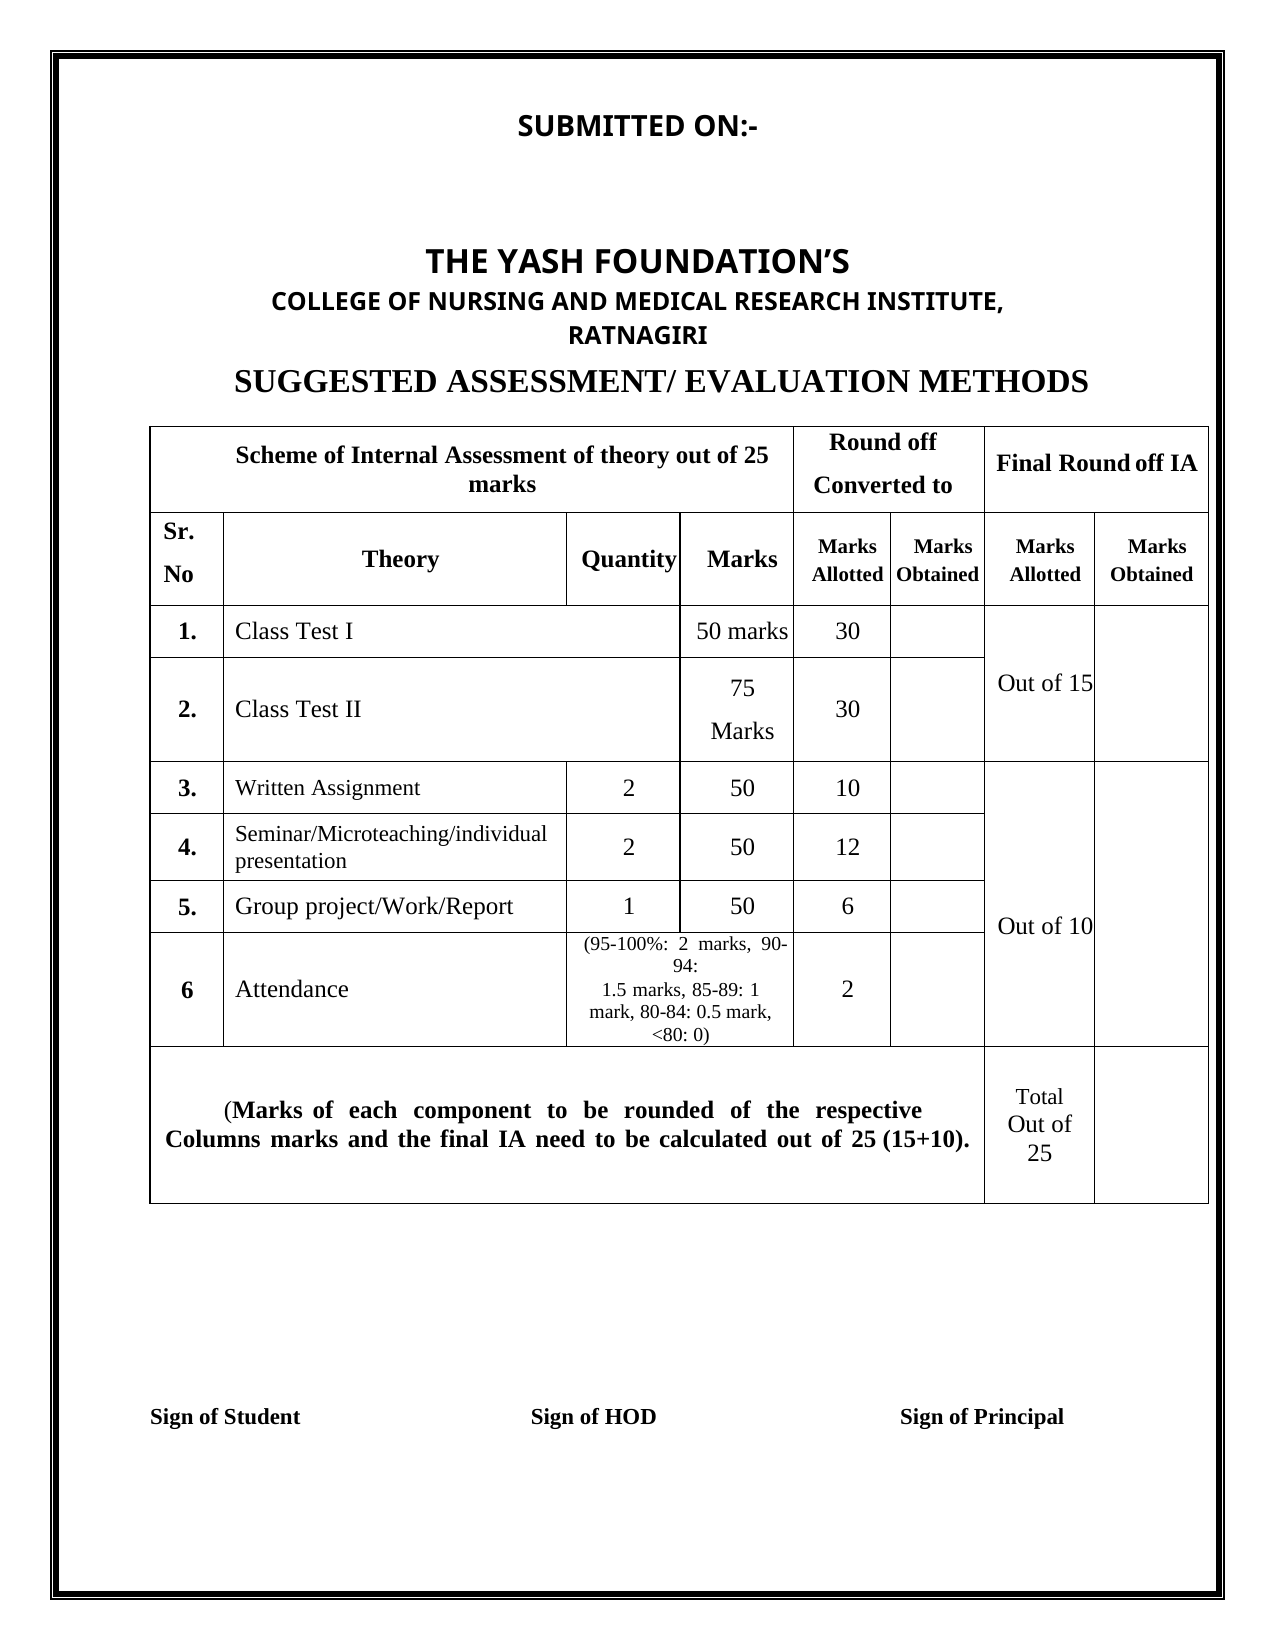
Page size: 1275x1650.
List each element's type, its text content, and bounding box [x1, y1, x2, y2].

text THE YASH FOUNDATION’S [150, 238, 1125, 283]
table_cell Seminar/Microteaching/individual presentation [224, 814, 566, 880]
table_cell (95-100%: 2 marks, 90-94: 1.5 marks, 85-89: 1 mark, 80-84: 0.5 mark, <80: 0) [567, 933, 793, 1046]
table_cell Out of 10 [985, 762, 1094, 1046]
table_cell Group project/Work/Report [224, 881, 566, 932]
text RATNAGIRI [150, 317, 1125, 351]
table_cell 50 [681, 762, 793, 813]
table_cell Class Test I [224, 606, 679, 657]
table_cell Theory [224, 513, 566, 605]
table_cell Marks [681, 513, 793, 605]
table_cell 50 [681, 814, 793, 880]
table_cell [1095, 762, 1208, 1046]
table_cell 2 [794, 933, 890, 1046]
text Sign of Student Sign of HOD Sign of Principal [150, 1403, 1125, 1429]
table_cell 5. [151, 881, 223, 932]
table_cell [891, 933, 984, 1046]
table_cell Total Out of 25 [985, 1047, 1094, 1202]
table_cell Out of 15 [985, 606, 1094, 761]
table_cell [1095, 606, 1208, 761]
table_cell Quantity [567, 513, 679, 605]
text COLLEGE OF NURSING AND MEDICAL RESEARCH INSTITUTE, [150, 283, 1125, 317]
table_cell Marks Obtained [1095, 513, 1208, 605]
table_cell [891, 881, 984, 932]
text SUBMITTED ON:- [150, 105, 1125, 145]
table_cell 6 [151, 933, 223, 1046]
table_cell Marks Obtained [891, 513, 984, 605]
table_cell (Marks of each component to be rounded of the respective Columns marks and the final IA need to be calculated out of 25 (15+10). [151, 1047, 984, 1202]
table_cell [891, 658, 984, 761]
table_cell 12 [794, 814, 890, 880]
table_cell 50 marks [681, 606, 793, 657]
table_cell 75 Marks [681, 658, 793, 761]
table_cell 50 [681, 881, 793, 932]
table_cell [891, 814, 984, 880]
table_cell Sr. No [151, 513, 223, 605]
table_cell Marks Allotted [794, 513, 890, 605]
table_cell 3. [151, 762, 223, 813]
table_cell Class Test II [224, 658, 679, 761]
table_header Scheme of Internal Assessment of theory out of 25 marks [151, 427, 793, 512]
table_cell Written Assignment [224, 762, 566, 813]
table_cell 2 [567, 814, 679, 880]
table_cell 1. [151, 606, 223, 657]
table_cell 6 [794, 881, 890, 932]
table_cell 30 [794, 606, 890, 657]
table_header Final Round off IA [985, 427, 1208, 512]
table_cell 2 [567, 762, 679, 813]
subtitle SUGGESTED ASSESSMENT/ EVALUATION METHODS [198, 361, 1125, 399]
table_cell 30 [794, 658, 890, 761]
table_cell 2. [151, 658, 223, 761]
table_header Round off Converted to [794, 427, 984, 512]
table_cell Marks Allotted [985, 513, 1094, 605]
table_cell 1 [567, 881, 679, 932]
table_cell Attendance [224, 933, 566, 1046]
table_cell [891, 606, 984, 657]
table_cell 4. [151, 814, 223, 880]
table_cell [1095, 1047, 1208, 1202]
table_cell 10 [794, 762, 890, 813]
table_cell [891, 762, 984, 813]
